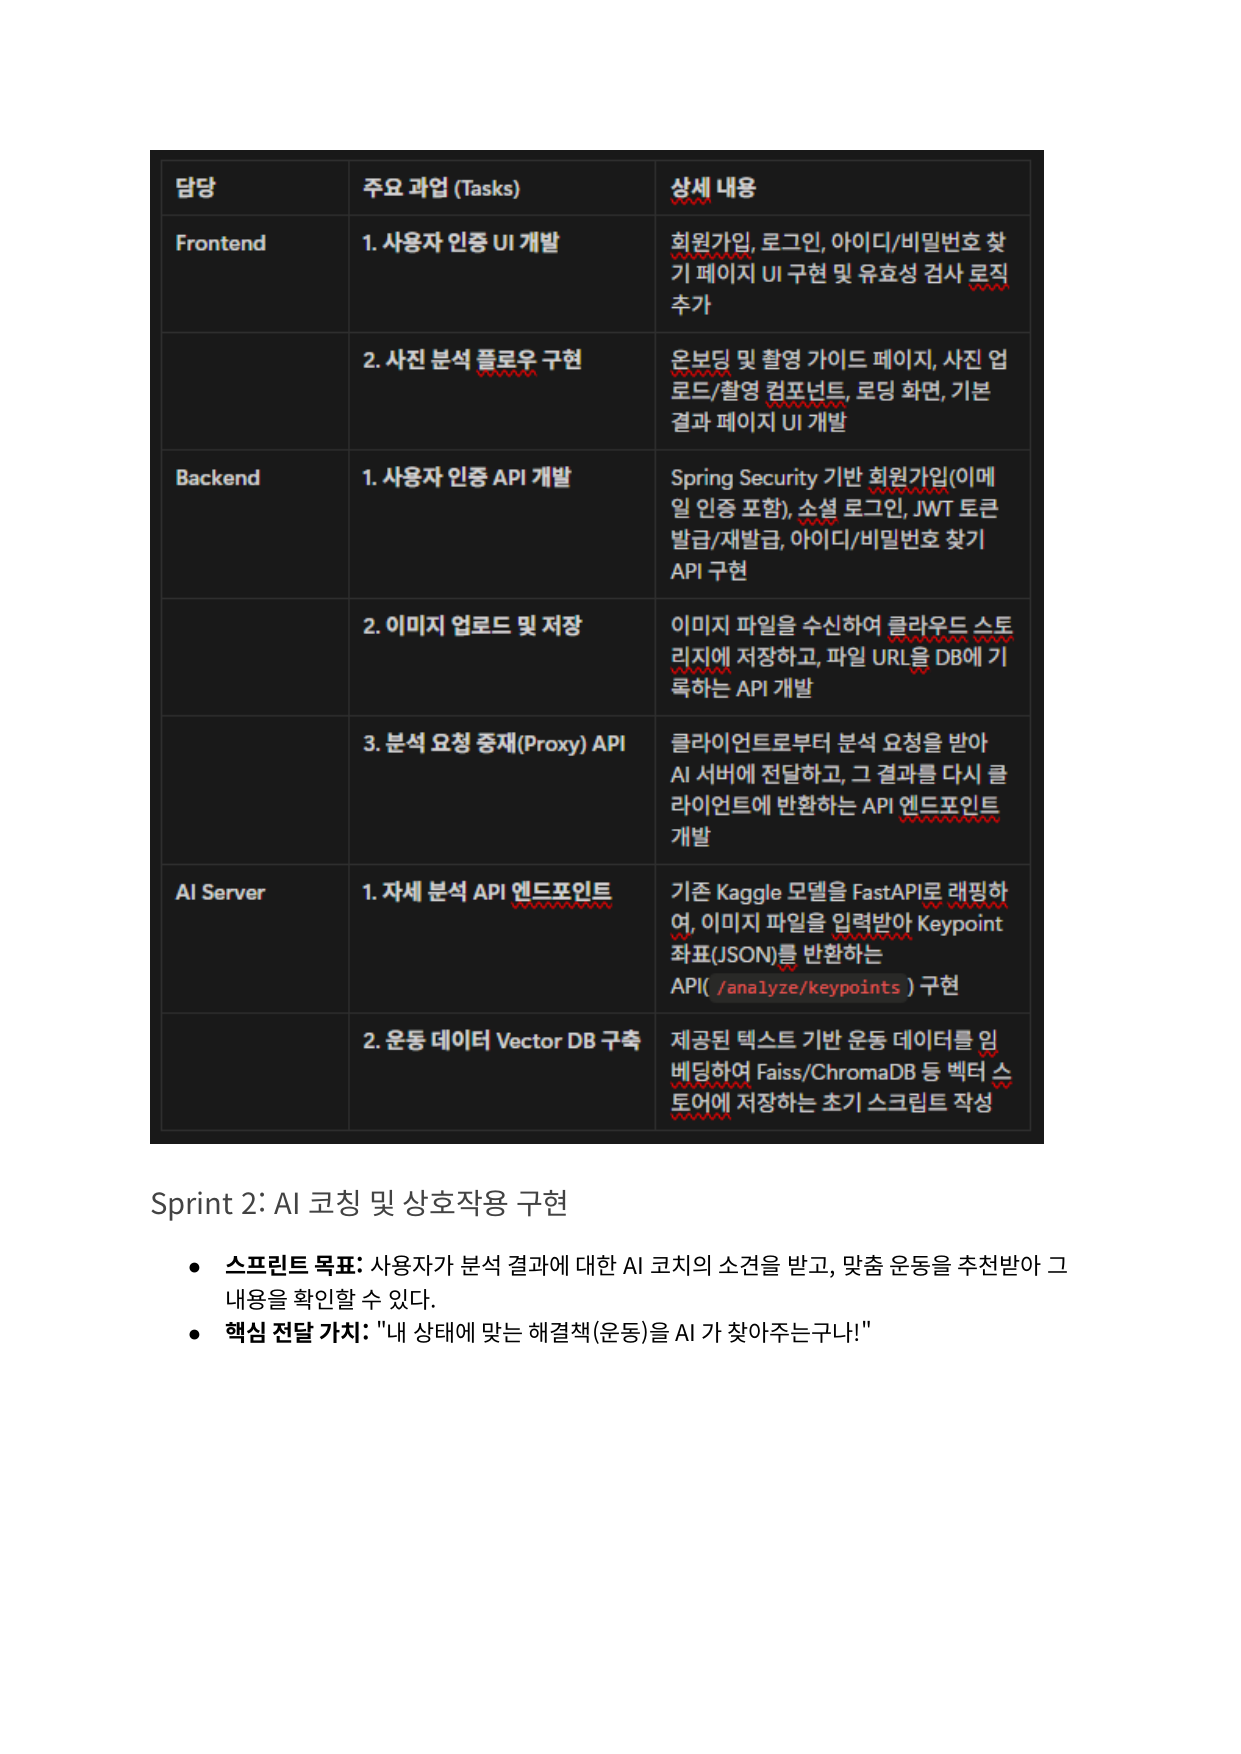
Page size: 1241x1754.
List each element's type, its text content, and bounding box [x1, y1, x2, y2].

list 스프린트 목표: 사용자가 분석 결과에 대한 AI 코치의 소견을 받고, 맞춤 운동을 추천받아 그 내용을 확인할 수 있다. [187, 1248, 1090, 1315]
subtitle Sprint 2: AI 코칭 및 상호작용 구현 [150, 1181, 1090, 1223]
picture [150, 150, 1044, 1144]
list 핵심 전달 가치: "내 상태에 맞는 해결책(운동)을 AI가 찾아주는구나!" [187, 1315, 1090, 1348]
